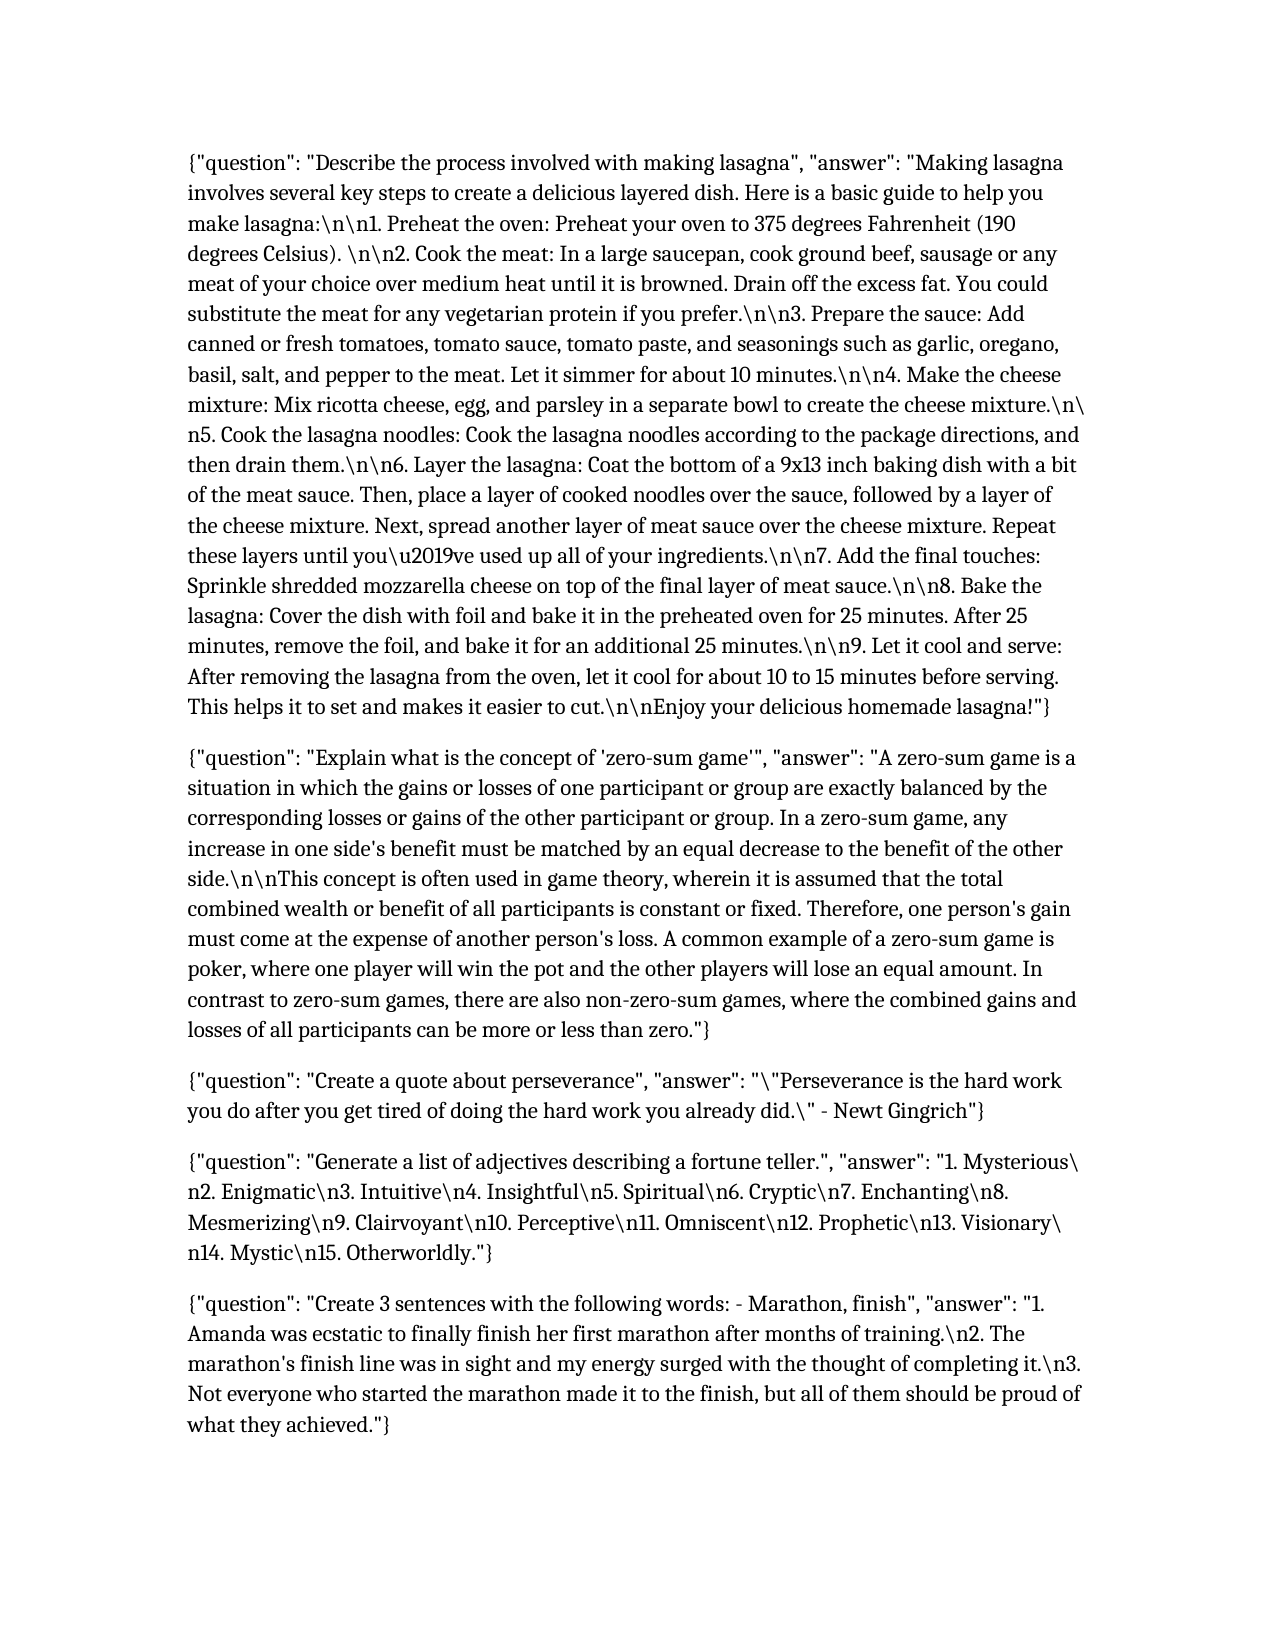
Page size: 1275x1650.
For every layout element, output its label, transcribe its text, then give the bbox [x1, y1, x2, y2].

text {"question": "Describe the process involved with making lasagna", "answer": "Making lasagna involves several key steps to create a delicious layered dish. Here is a basic guide to help you make lasagna:\n\n1. Preheat the oven: Preheat your oven to 375 degrees Fahrenheit (190 degrees Celsius). \n\n2. Cook the meat: In a large saucepan, cook ground beef, sausage or any meat of your choice over medium heat until it is browned. Drain off the excess fat. You could substitute the meat for any vegetarian protein if you prefer.\n\n3. Prepare the sauce: Add canned or fresh tomatoes, tomato sauce, tomato paste, and seasonings such as garlic, oregano, basil, salt, and pepper to the meat. Let it simmer for about 10 minutes.\n\n4. Make the cheese mixture: Mix ricotta cheese, egg, and parsley in a separate bowl to create the cheese mixture.\n\n5. Cook the lasagna noodles: Cook the lasagna noodles according to the package directions, and then drain them.\n\n6. Layer the lasagna: Coat the bottom of a 9x13 inch baking dish with a bit of the meat sauce. Then, place a layer of cooked noodles over the sauce, followed by a layer of the cheese mixture. Next, spread another layer of meat sauce over the cheese mixture. Repeat these layers until you\u2019ve used up all of your ingredients.\n\n7. Add the final touches: Sprinkle shredded mozzarella cheese on top of the final layer of meat sauce.\n\n8. Bake the lasagna: Cover the dish with foil and bake it in the preheated oven for 25 minutes. After 25 minutes, remove the foil, and bake it for an additional 25 minutes.\n\n9. Let it cool and serve: After removing the lasagna from the oven, let it cool for about 10 to 15 minutes before serving. This helps it to set and makes it easier to cut.\n\nEnjoy your delicious homemade lasagna!"} [187, 150, 1087, 720]
text {"question": "Explain what is the concept of 'zero-sum game'", "answer": "A zero-sum game is a situation in which the gains or losses of one participant or group are exactly balanced by the corresponding losses or gains of the other participant or group. In a zero-sum game, any increase in one side's benefit must be matched by an equal decrease to the benefit of the other side.\n\nThis concept is often used in game theory, wherein it is assumed that the total combined wealth or benefit of all participants is constant or fixed. Therefore, one person's gain must come at the expense of another person's loss. A common example of a zero-sum game is poker, where one player will win the pot and the other players will lose an equal amount. In contrast to zero-sum games, there are also non-zero-sum games, where the combined gains and losses of all participants can be more or less than zero."} [187, 745, 1087, 1043]
text {"question": "Create a quote about perseverance", "answer": "\"Perseverance is the hard work you do after you get tired of doing the hard work you already did.\" - Newt Gingrich"} [187, 1068, 1087, 1124]
text {"question": "Create 3 sentences with the following words: - Marathon, finish", "answer": "1. Amanda was ecstatic to finally finish her first marathon after months of training.\n2. The marathon's finish line was in sight and my energy surged with the thought of completing it.\n3. Not everyone who started the marathon made it to the finish, but all of them should be proud of what they achieved."} [187, 1291, 1087, 1438]
text {"question": "Generate a list of adjectives describing a fortune teller.", "answer": "1. Mysterious\n2. Enigmatic\n3. Intuitive\n4. Insightful\n5. Spiritual\n6. Cryptic\n7. Enchanting\n8. Mesmerizing\n9. Clairvoyant\n10. Perceptive\n11. Omniscent\n12. Prophetic\n13. Visionary\n14. Mystic\n15. Otherworldly."} [187, 1149, 1087, 1266]
